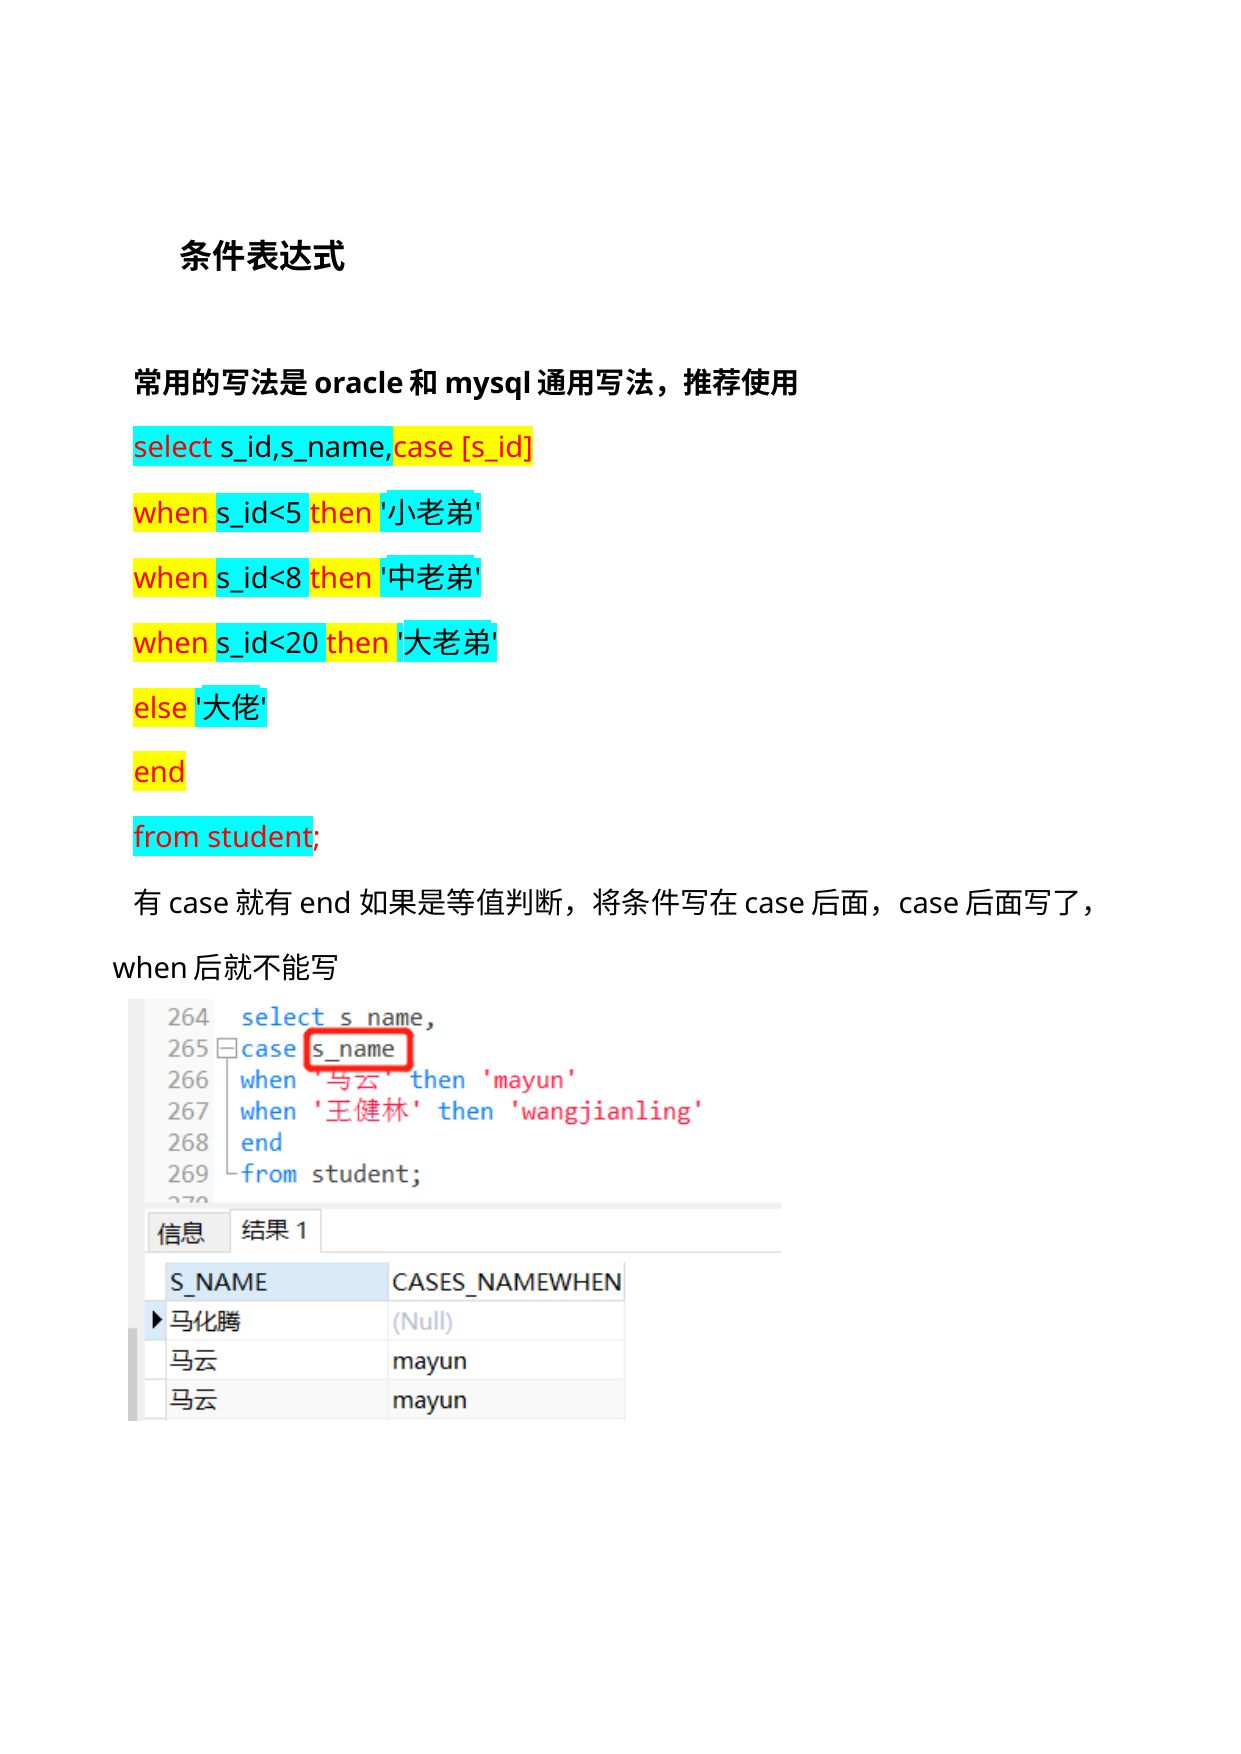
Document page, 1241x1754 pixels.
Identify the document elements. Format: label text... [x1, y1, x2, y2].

picture [128, 999, 782, 1421]
subtitle 条件表达式 [112, 222, 1128, 287]
text 常用的写法是oracle和mysql通用写法，推荐使用 [112, 349, 1128, 414]
text else '大佬' [112, 674, 1128, 739]
text when s_id<8 then '中老弟' [112, 544, 1128, 609]
text when s_id<20 then '大老弟' [112, 609, 1128, 674]
text end [112, 739, 1128, 804]
text when s_id<5 then '小老弟' [112, 479, 1128, 544]
text from student; [112, 804, 1128, 869]
text select s_id,s_name,case [s_id] [112, 414, 1128, 479]
text 有case就有end 如果是等值判断，将条件写在case后面，case后面写了，when后就不能写 [112, 869, 1128, 999]
